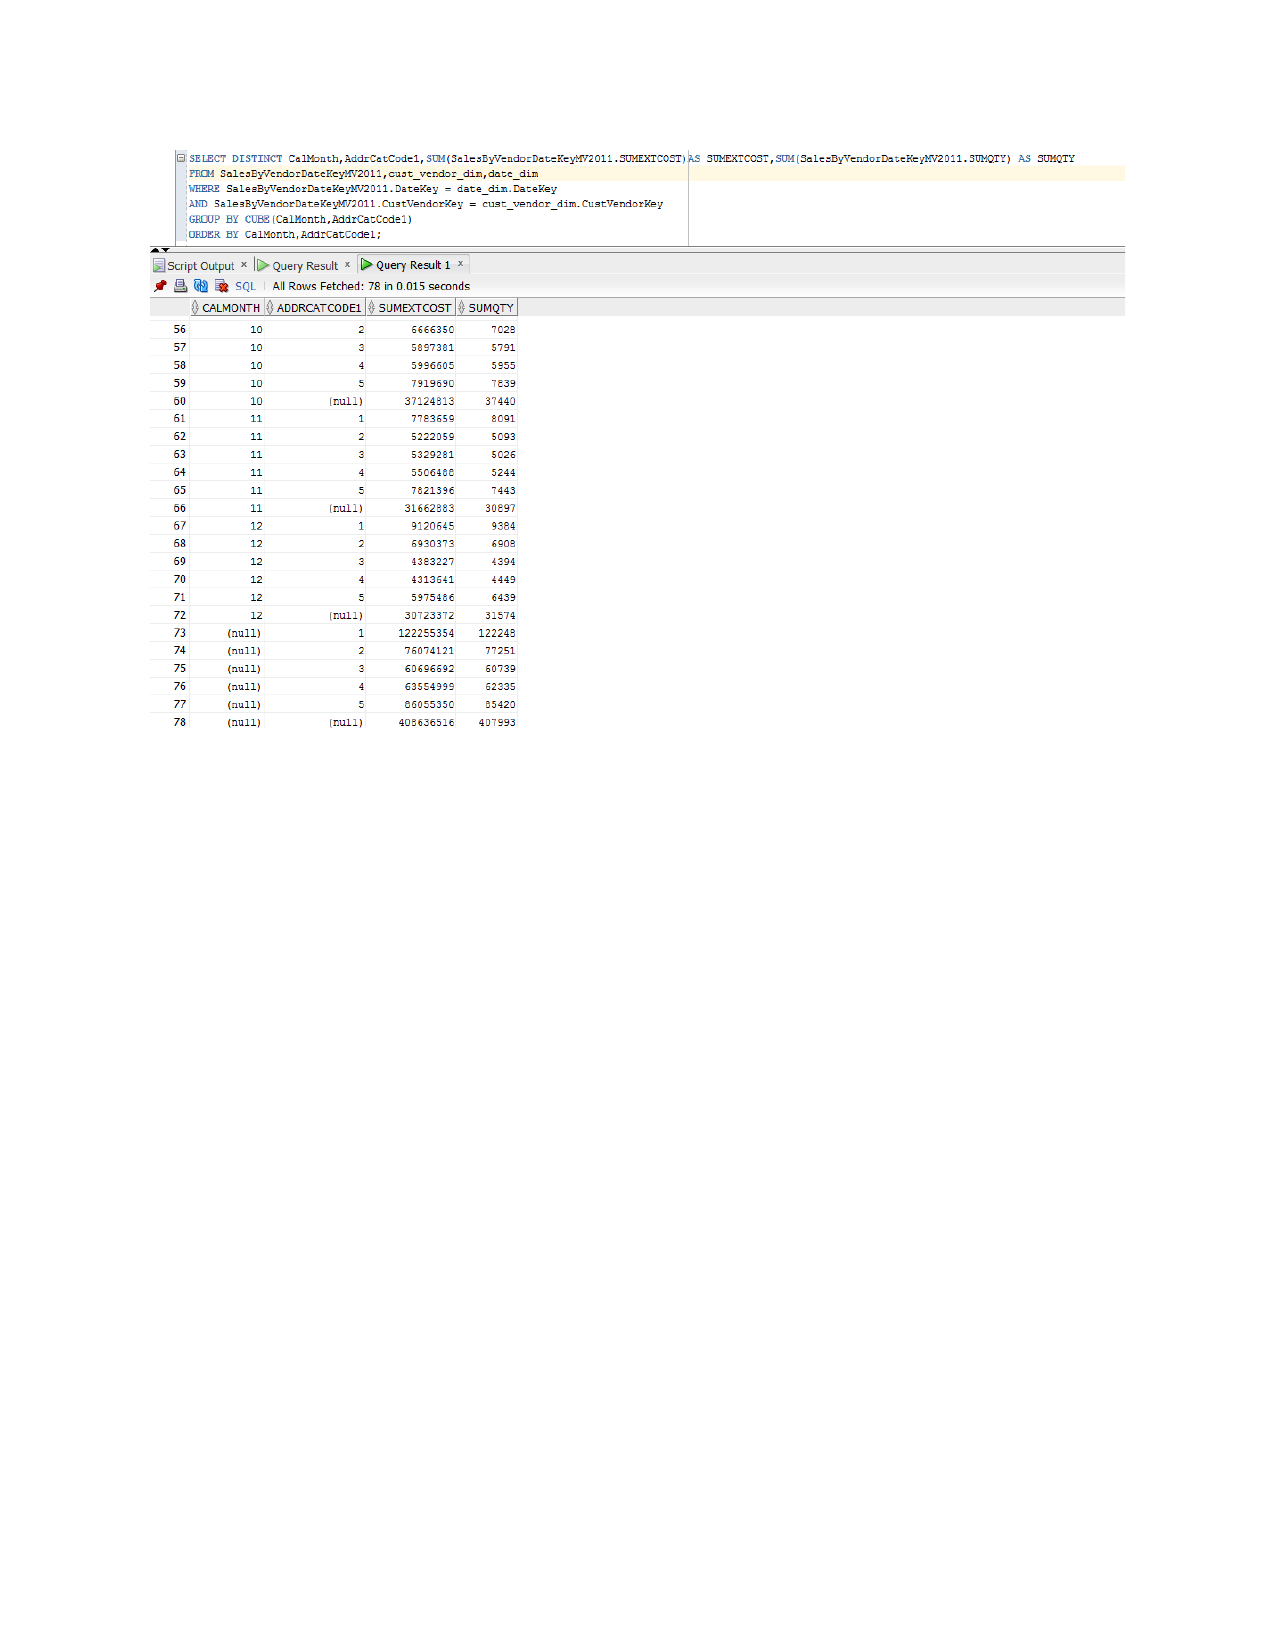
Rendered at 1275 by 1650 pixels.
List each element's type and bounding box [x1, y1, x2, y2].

picture [150, 150, 1125, 728]
